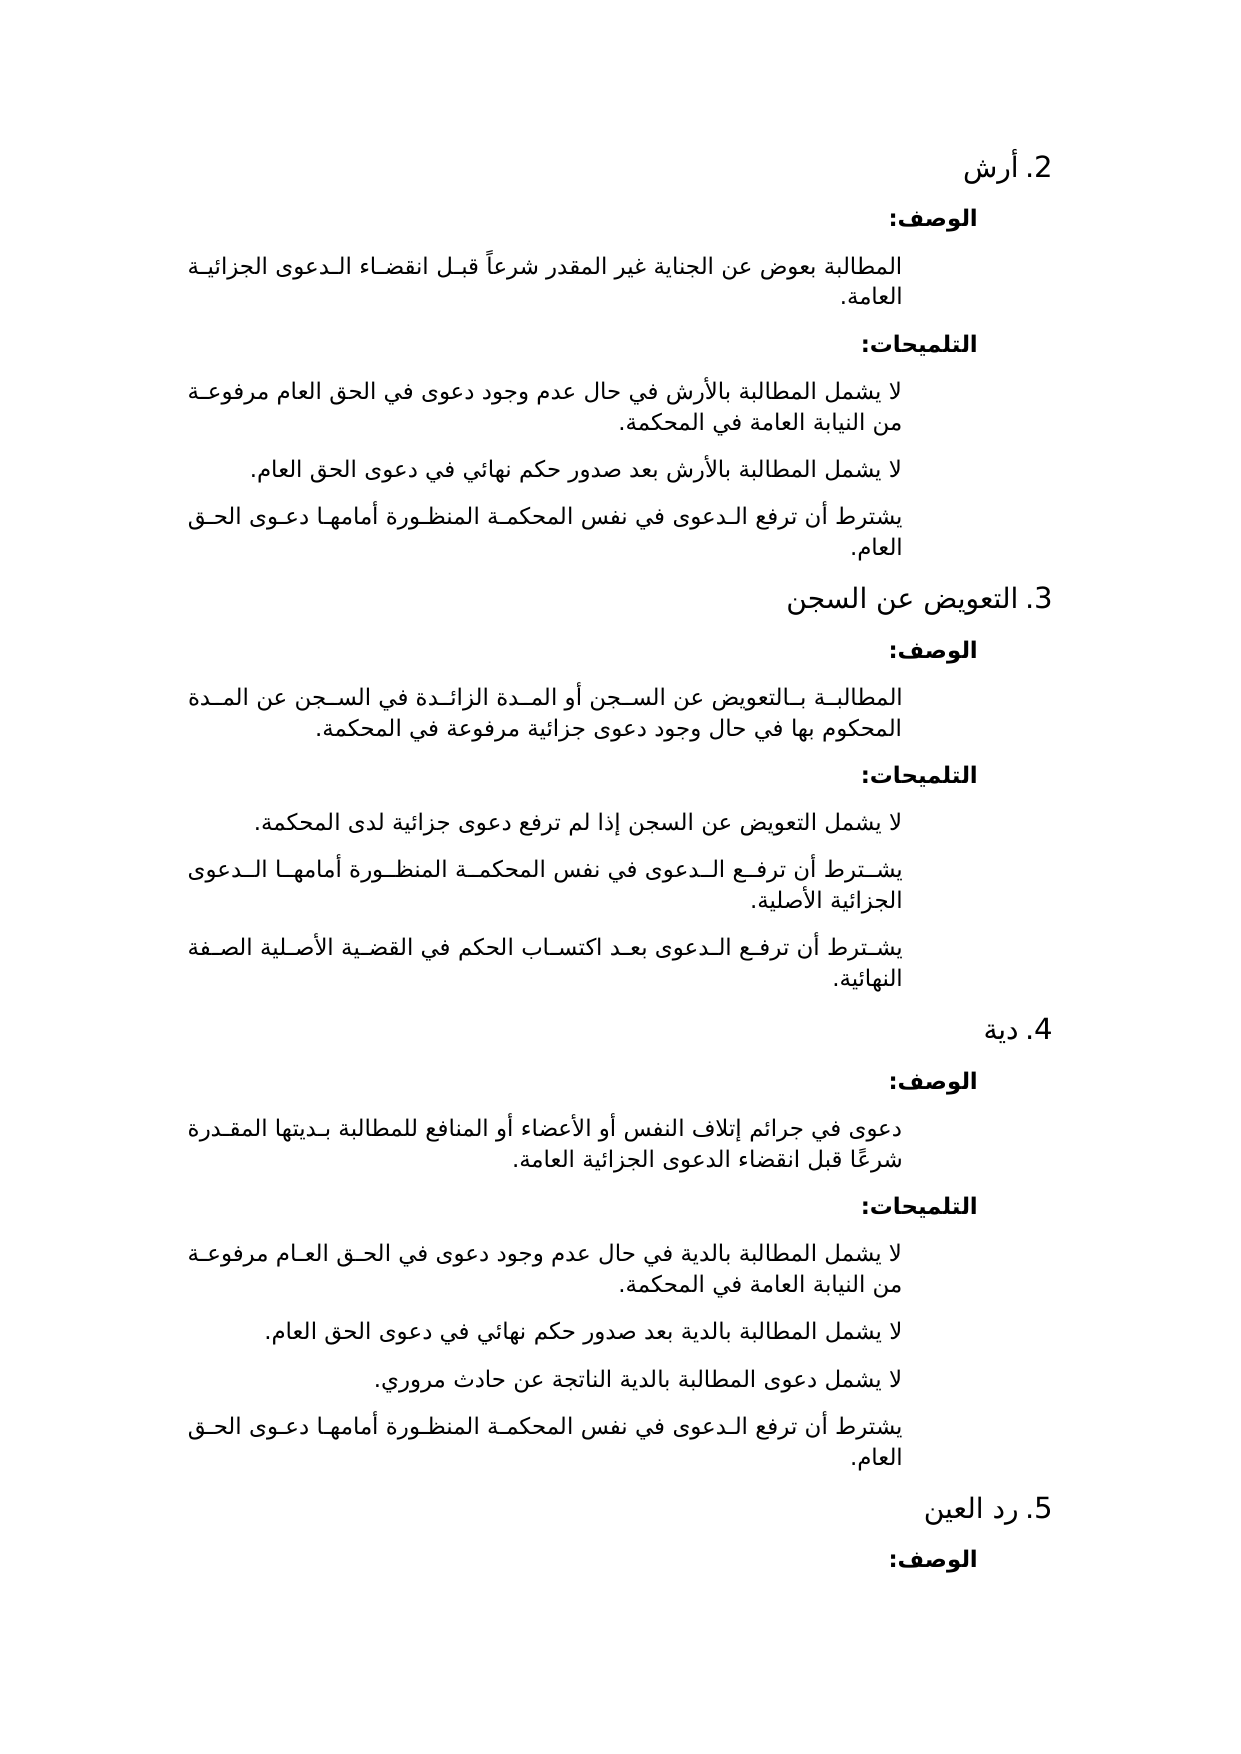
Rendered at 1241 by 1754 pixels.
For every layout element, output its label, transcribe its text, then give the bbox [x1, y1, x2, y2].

text 2. أرش [187, 150, 1053, 184]
text 3. التعويض عن السجن [187, 581, 1053, 615]
text المطالبة بعوض عن الجناية غير المقدر شرعاً قبل انقضاء الدعوى الجزائية العامة. [187, 253, 903, 310]
text لا يشمل المطالبة بالأرش بعد صدور حكم نهائي في دعوى الحق العام. [187, 456, 903, 483]
text الوصف: [187, 1068, 978, 1095]
text لا يشمل دعوى المطالبة بالدية الناتجة عن حادث مروري. [187, 1366, 903, 1392]
text يشترط أن ترفع الدعوى في نفس المحكمة المنظورة أمامها دعوى الحق العام. [187, 1413, 903, 1470]
text 4. دية [187, 1012, 1053, 1046]
text التلميحات: [187, 762, 978, 789]
text الوصف: [187, 206, 978, 232]
text لا يشمل التعويض عن السجن إذا لم ترفع دعوى جزائية لدى المحكمة. [187, 809, 903, 836]
text لا يشمل المطالبة بالدية بعد صدور حكم نهائي في دعوى الحق العام. [187, 1318, 903, 1345]
text الوصف: [187, 637, 978, 663]
text المطالبة بالتعويض عن السجن أو المدة الزائدة في السجن عن المدة المحكوم بها في حال وجود دعوى جزائية مرفوعة في المحكمة. [187, 684, 903, 741]
text 5. رد العين [187, 1491, 1053, 1525]
text دعوى في جرائم إتلاف النفس أو الأعضاء أو المنافع للمطالبة بديتها المقدرة شرعًا قبل انقضاء الدعوى الجزائية العامة. [187, 1115, 903, 1173]
text لا يشمل المطالبة بالدية في حال عدم وجود دعوى في الحق العام مرفوعة من النيابة العامة في المحكمة. [187, 1241, 903, 1298]
text التلميحات: [187, 1193, 978, 1220]
text يشترط أن ترفع الدعوى في نفس المحكمة المنظورة أمامها الدعوى الجزائية الأصلية. [187, 857, 903, 914]
text يشترط أن ترفع الدعوى بعد اكتساب الحكم في القضية الأصلية الصفة النهائية. [187, 934, 903, 992]
text لا يشمل المطالبة بالأرش في حال عدم وجود دعوى في الحق العام مرفوعة من النيابة العامة في المحكمة. [187, 378, 903, 435]
text الوصف: [187, 1547, 978, 1573]
text التلميحات: [187, 331, 978, 357]
text يشترط أن ترفع الدعوى في نفس المحكمة المنظورة أمامها دعوى الحق العام. [187, 503, 903, 561]
